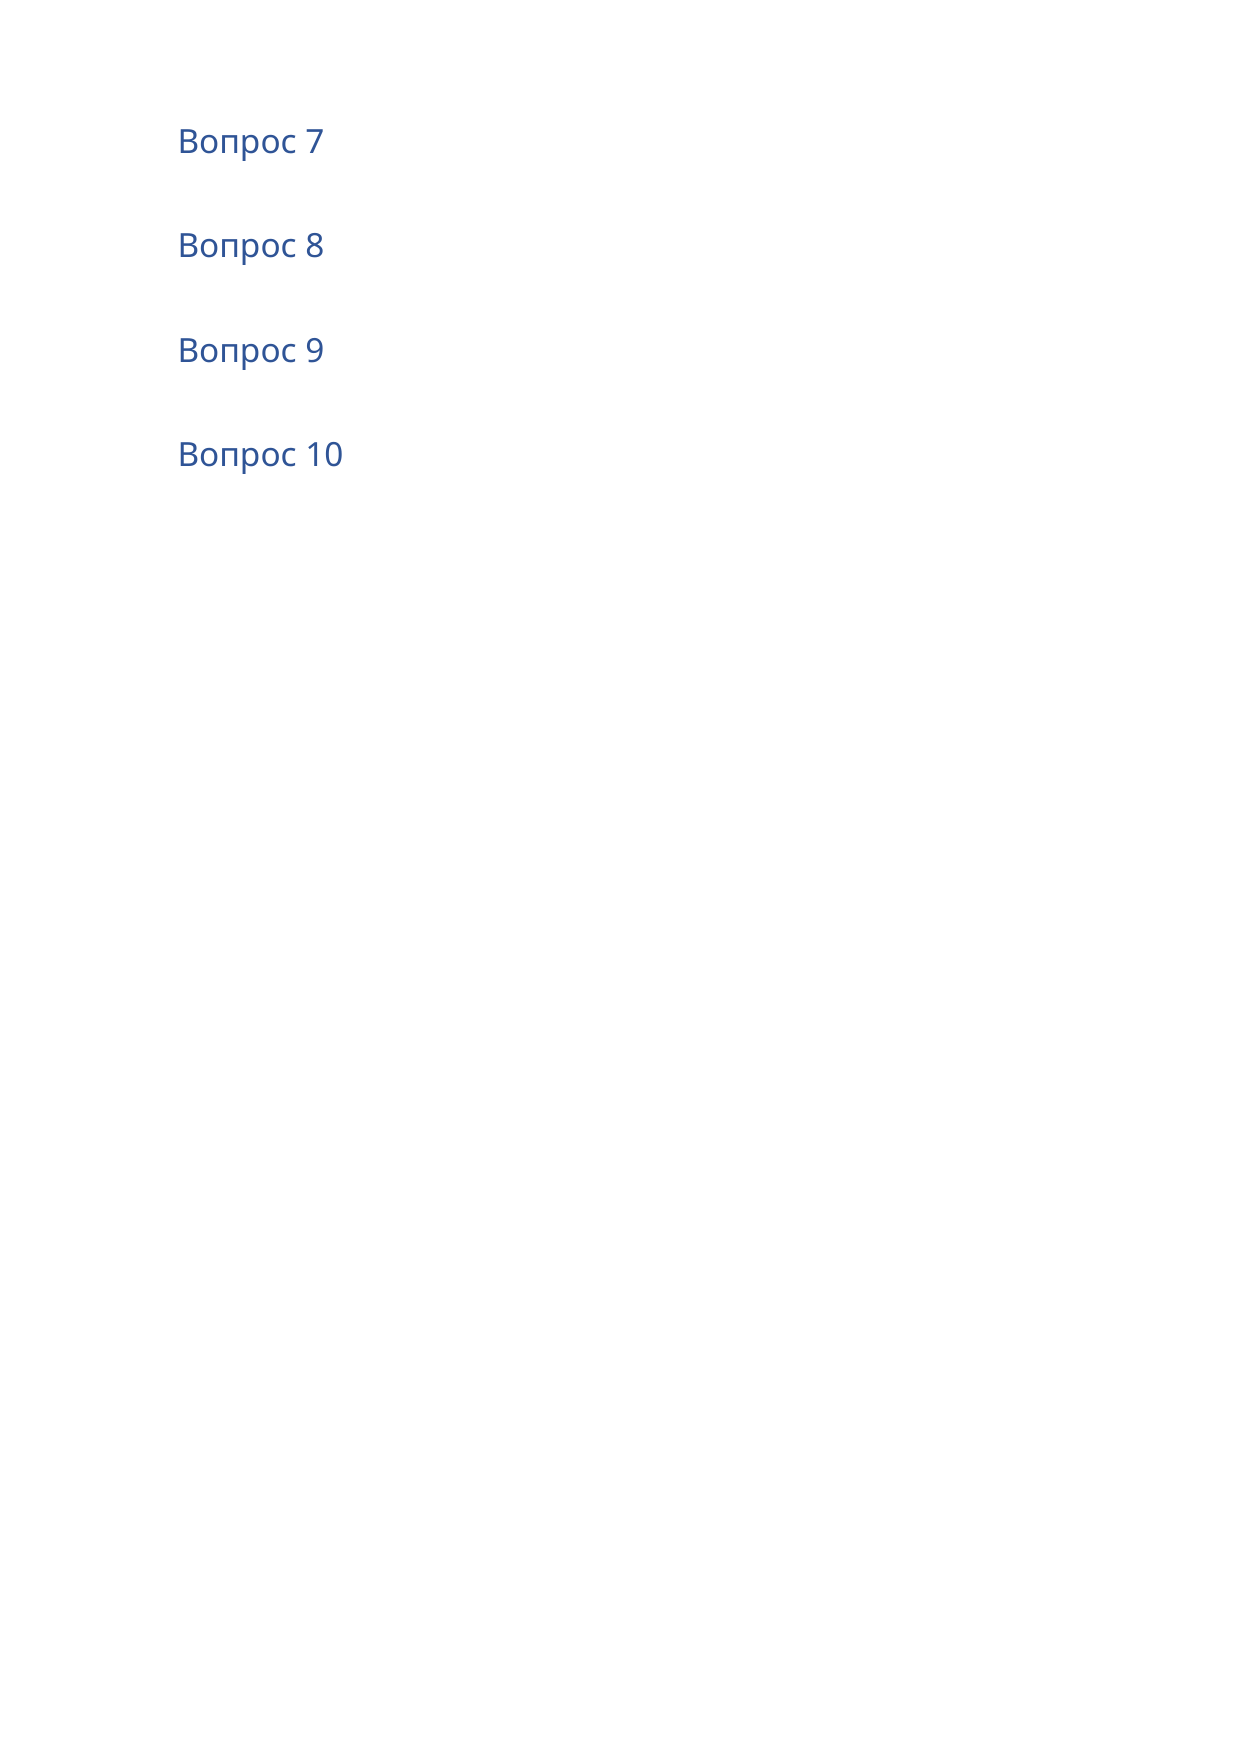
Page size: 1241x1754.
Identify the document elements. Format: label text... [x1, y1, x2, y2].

subtitle Вопрос 7 [177, 118, 1152, 163]
subtitle Вопрос 9 [177, 326, 1152, 372]
subtitle Вопрос 8 [177, 222, 1152, 268]
subtitle Вопрос 10 [177, 431, 1152, 476]
